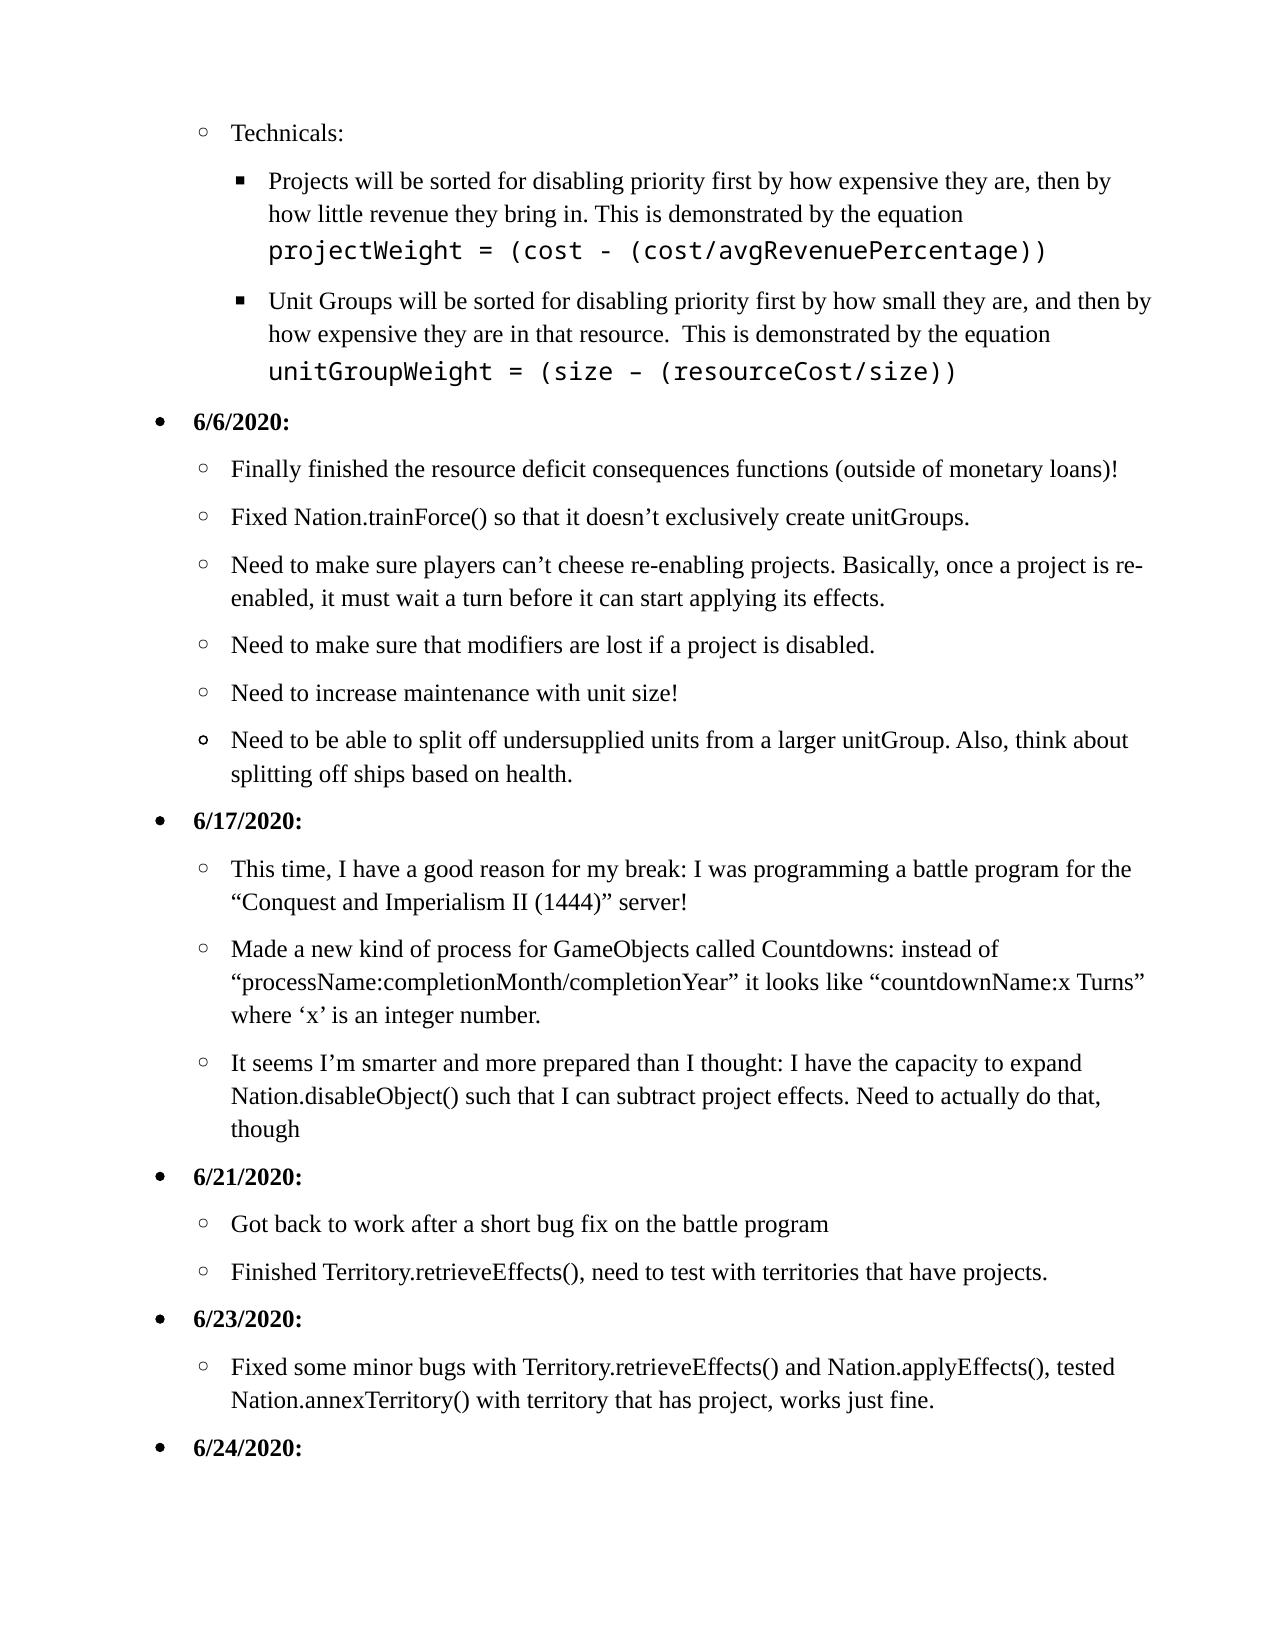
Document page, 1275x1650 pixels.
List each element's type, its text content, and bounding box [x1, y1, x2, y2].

list 6/23/2020: [156, 1304, 1157, 1333]
list Need to make sure that modifiers are lost if a project is disabled. [193, 630, 1157, 659]
list 6/17/2020: [156, 806, 1157, 835]
list Fixed some minor bugs with Territory.retrieveEffects() and Nation.applyEffects(), tested Nation.annexTerritory() with territory that has project, works just fine. [193, 1352, 1157, 1414]
list Got back to work after a short bug fix on the battle program [193, 1209, 1157, 1238]
list Finally finished the resource deficit consequences functions (outside of monetary loans)! [193, 454, 1157, 483]
list Need to increase maintenance with unit size! [193, 678, 1157, 707]
list It seems I’m smarter and more prepared than I thought: I have the capacity to expand Nation.disableObject() such that I can subtract project effects. Need to actually do that, though [193, 1048, 1157, 1143]
list 6/24/2020: [156, 1433, 1157, 1462]
list This time, I have a good reason for my break: I was programming a battle program for the “Conquest and Imperialism II (1444)” server! [193, 854, 1157, 916]
list Projects will be sorted for disabling priority first by how expensive they are, then by how little revenue they bring in. This is demonstrated by the equation projectWeight = (cost - (cost/avgRevenuePercentage)) [231, 166, 1157, 267]
list Need to make sure players can’t cheese re-enabling projects. Basically, once a project is re-enabled, it must wait a turn before it can start applying its effects. [193, 550, 1157, 612]
list Unit Groups will be sorted for disabling priority first by how small they are, and then by how expensive they are in that resource. This is demonstrated by the equation unitGroupWeight = (size – (resourceCost/size)) [231, 286, 1157, 387]
list Need to be able to split off undersupplied units from a larger unitGroup. Also, think about splitting off ships based on health. [193, 726, 1157, 787]
list Fixed Nation.trainForce() so that it doesn’t exclusively create unitGroups. [193, 502, 1157, 531]
list Finished Territory.retrieveEffects(), need to test with territories that have projects. [193, 1257, 1157, 1286]
list Technicals: [193, 118, 1157, 147]
list 6/21/2020: [156, 1162, 1157, 1191]
list Made a new kind of process for GameObjects called Countdowns: instead of “processName:completionMonth/completionYear” it looks like “countdownName:x Turns” where ‘x’ is an integer number. [193, 934, 1157, 1029]
list 6/6/2020: [156, 407, 1157, 436]
